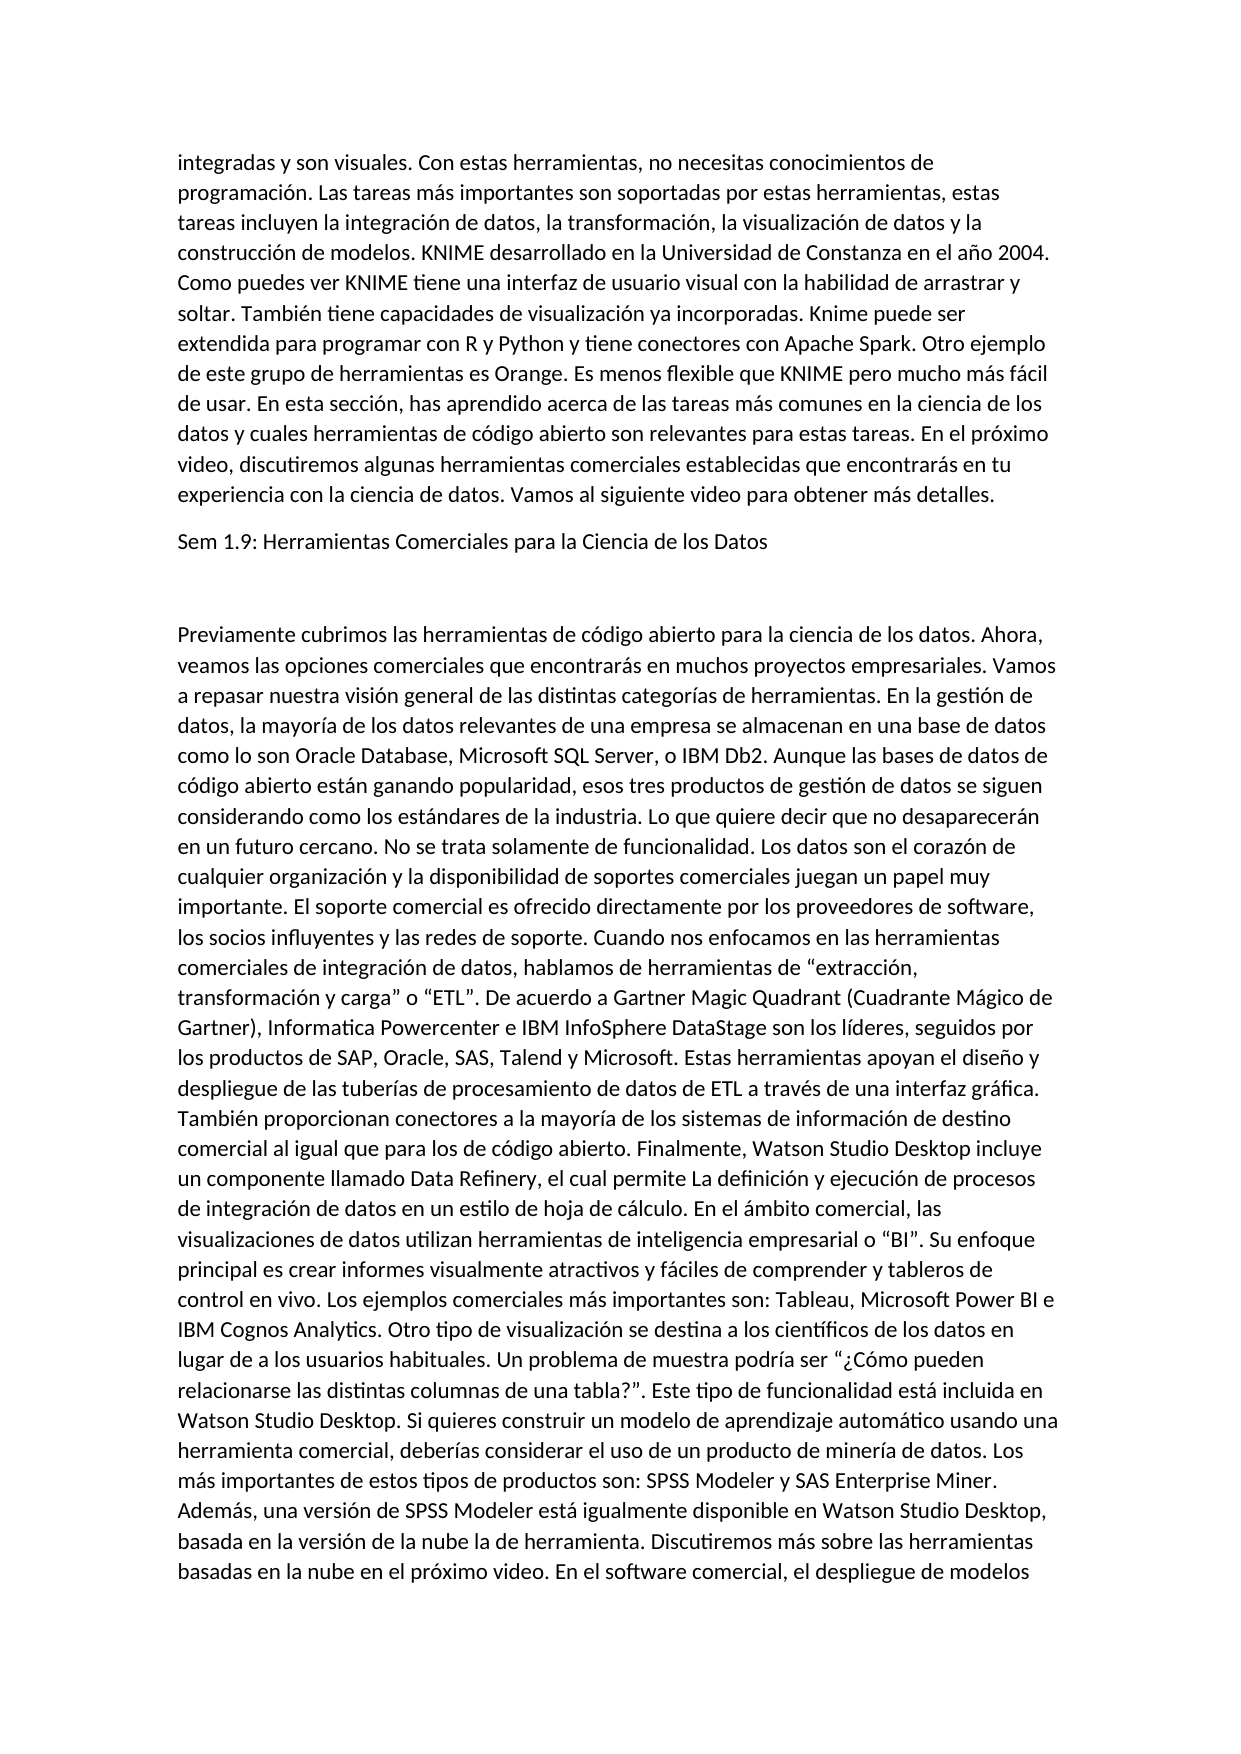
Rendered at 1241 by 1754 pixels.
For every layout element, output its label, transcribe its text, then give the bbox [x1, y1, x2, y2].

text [177, 148, 1063, 508]
text Sem 1.9: Herramientas Comerciales para la Ciencia de los Datos [177, 527, 1063, 555]
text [177, 621, 1063, 1585]
